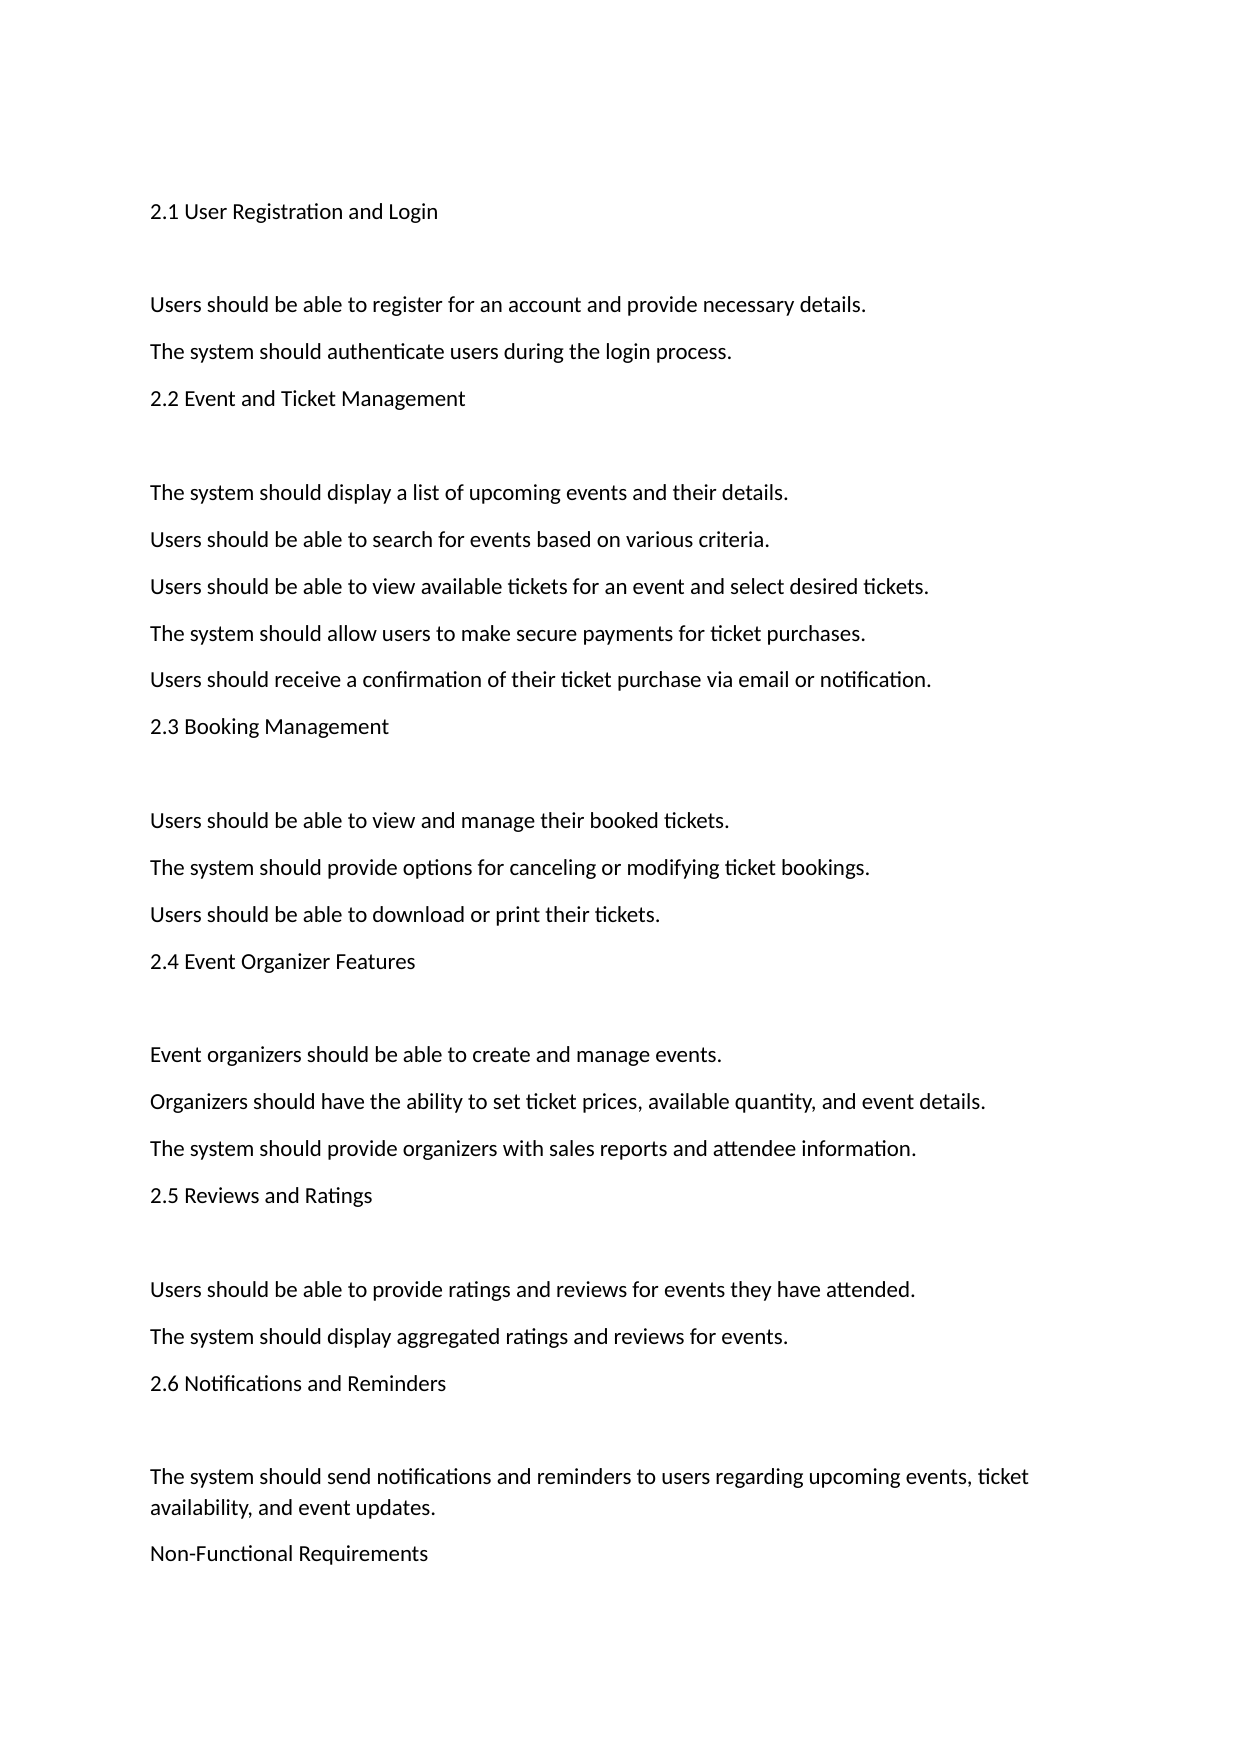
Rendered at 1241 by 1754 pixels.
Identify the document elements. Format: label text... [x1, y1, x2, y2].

text The system should display a list of upcoming events and their details. [150, 478, 1090, 506]
text 2.2 Event and Ticket Management [150, 384, 1090, 412]
text The system should allow users to make secure payments for ticket purchases. [150, 619, 1090, 647]
text 2.5 Reviews and Ratings [150, 1181, 1090, 1209]
text Users should receive a confirmation of their ticket purchase via email or notification. [150, 666, 1090, 694]
text 2.1 User Registration and Login [150, 197, 1090, 225]
text The system should send notifications and reminders to users regarding upcoming events, ticket availability, and event updates. [150, 1462, 1090, 1521]
text 2.6 Notifications and Reminders [150, 1369, 1090, 1397]
text Users should be able to provide ratings and reviews for events they have attended. [150, 1275, 1090, 1303]
text 2.3 Booking Management [150, 712, 1090, 741]
text The system should provide options for canceling or modifying ticket bookings. [150, 853, 1090, 881]
text Users should be able to register for an account and provide necessary details. [150, 291, 1090, 319]
text The system should display aggregated ratings and reviews for events. [150, 1322, 1090, 1350]
text The system should authenticate users during the login process. [150, 337, 1090, 366]
text Users should be able to view available tickets for an event and select desired tickets. [150, 572, 1090, 600]
text Users should be able to search for events based on various criteria. [150, 525, 1090, 553]
text Non-Functional Requirements [150, 1539, 1090, 1568]
text Users should be able to view and manage their booked tickets. [150, 806, 1090, 834]
text The system should provide organizers with sales reports and attendee information. [150, 1134, 1090, 1162]
text Event organizers should be able to create and manage events. [150, 1041, 1090, 1069]
text Organizers should have the ability to set ticket prices, available quantity, and event details. [150, 1087, 1090, 1116]
text Users should be able to download or print their tickets. [150, 900, 1090, 928]
text 2.4 Event Organizer Features [150, 947, 1090, 975]
